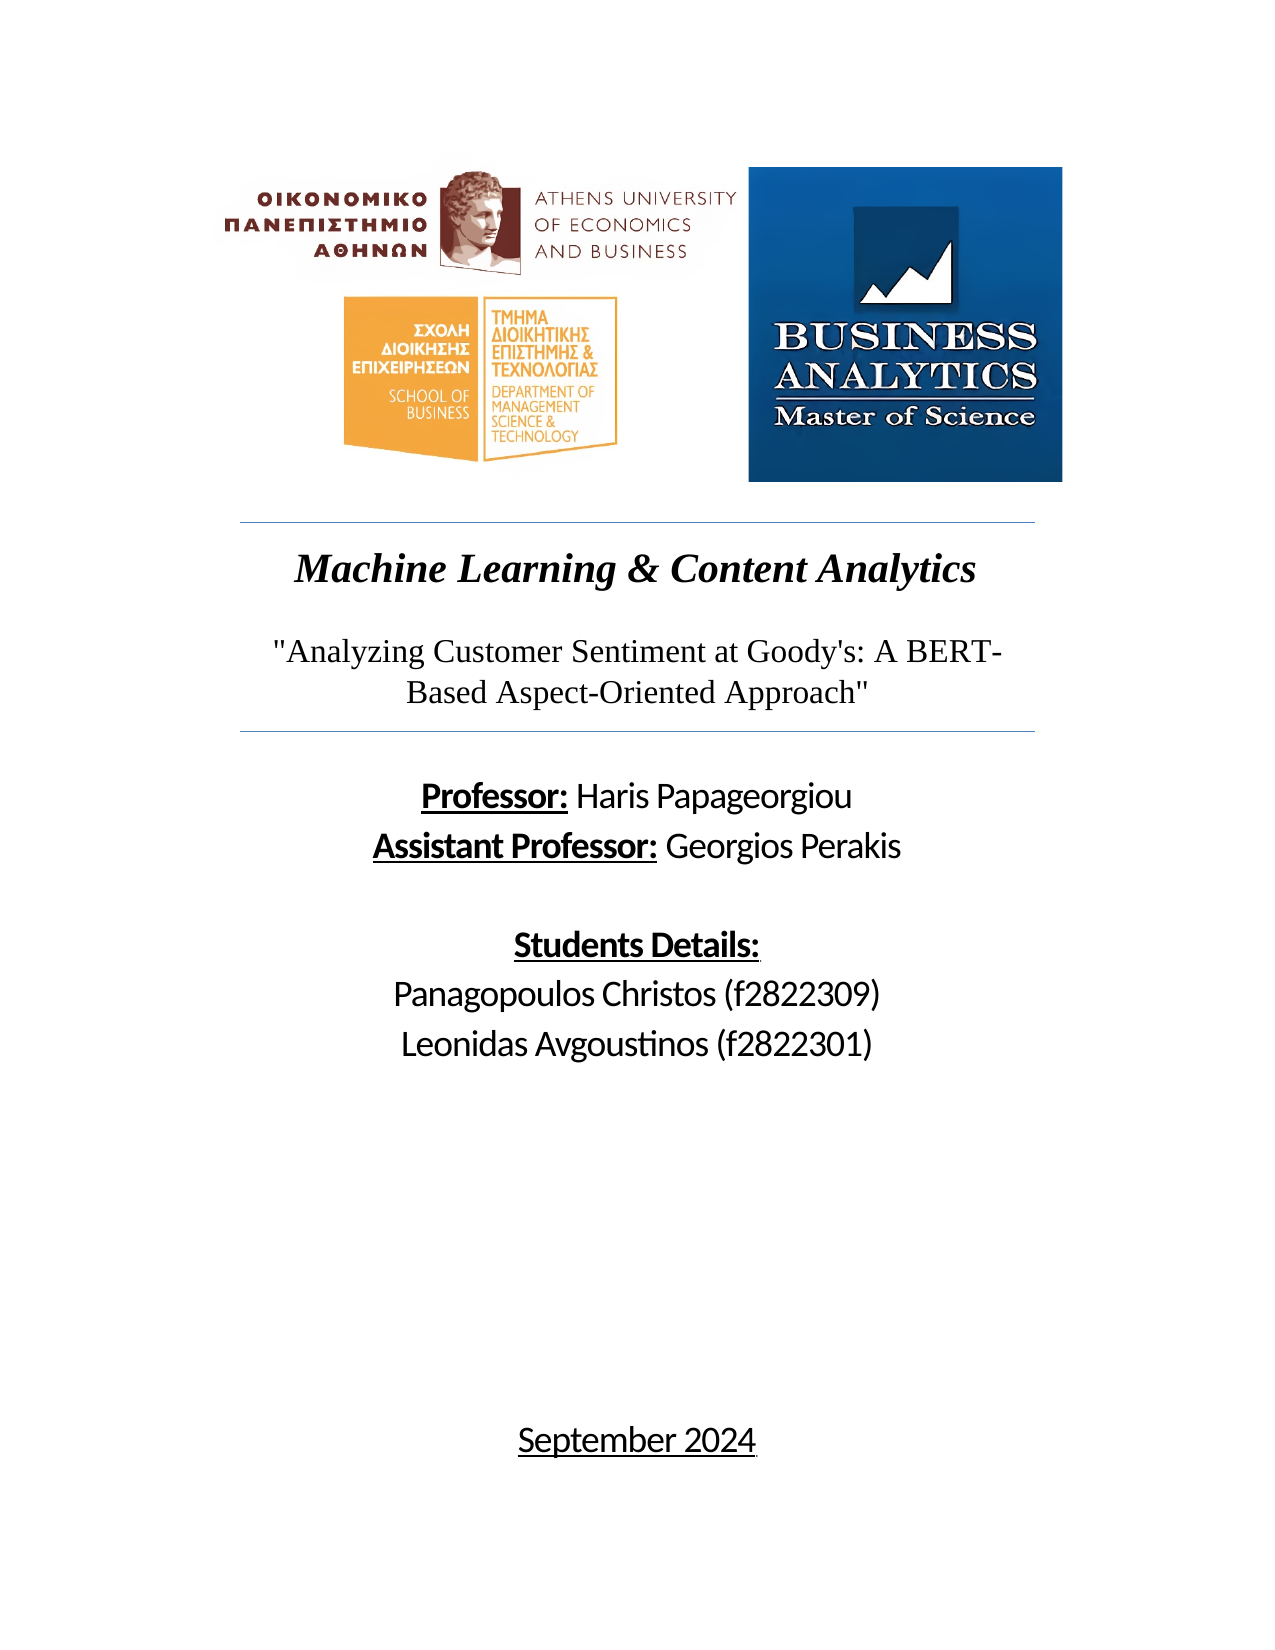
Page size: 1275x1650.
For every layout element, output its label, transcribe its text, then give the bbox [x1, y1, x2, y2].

text Machine Learning & Content Analytics [240, 523, 1035, 591]
text Panagopoulos Christos (f2822309) [150, 970, 1125, 1016]
text Assistant Professor: Georgios Perakis [150, 822, 1125, 868]
text Professor: Haris Papageorgiou [150, 772, 1125, 818]
picture [212, 150, 1063, 482]
text September 2024 [150, 1416, 1125, 1461]
text Leonidas Avgoustinos (f2822301) [150, 1020, 1125, 1066]
text Students Details: [150, 921, 1125, 967]
text "Analyzing Customer Sentiment at Goody's: A BERT-Based Aspect-Oriented Approach" [240, 610, 1035, 731]
